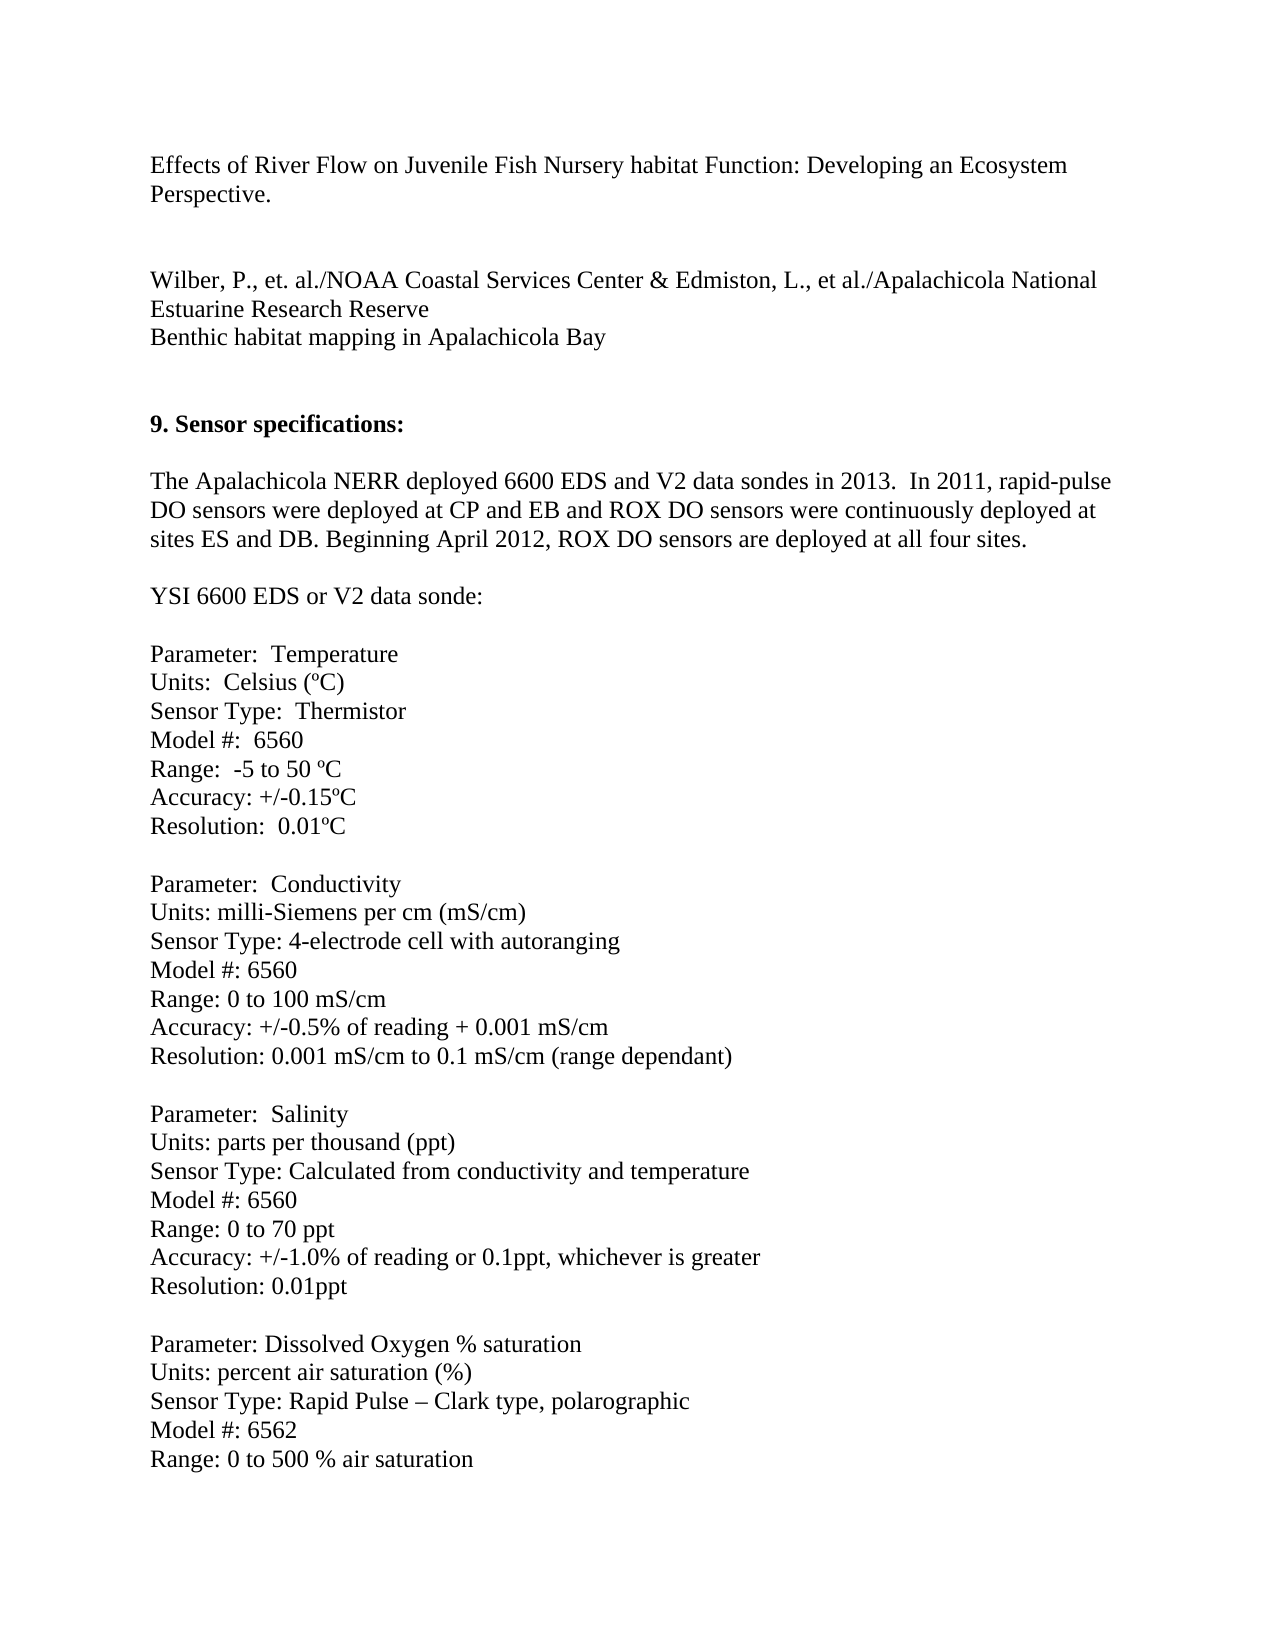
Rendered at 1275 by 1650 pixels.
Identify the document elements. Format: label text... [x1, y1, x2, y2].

text Resolution: 0.01ppt [103, 1271, 1162, 1300]
text Resolution: 0.01ºC [103, 811, 1162, 840]
text Parameter: Temperature [103, 639, 1162, 667]
text Benthic habitat mapping in [150, 322, 1125, 351]
text Model #: 6560 [103, 725, 1162, 754]
text Parameter: Conductivity [103, 869, 1162, 897]
text Sensor Type: Thermistor [103, 696, 1162, 725]
text Units: percent air saturation (%) [103, 1357, 1162, 1386]
text Resolution: 0.001 mS/cm to 0.1 mS/cm (range dependant) [103, 1041, 1162, 1070]
text Accuracy: +/-1.0% of reading or 0.1ppt, whichever is greater [103, 1242, 1162, 1271]
text Range: 0 to 100 mS/cm [103, 984, 1162, 1012]
text Units: Celsius (ºC) [103, 667, 1162, 696]
text Model #: 6562 [103, 1415, 1162, 1444]
text Effects of River Flow on Juvenile Fish Nursery habitat Function: Developing an Ecosystem Perspective. [150, 150, 1125, 207]
text Accuracy: +/-0.15ºC [103, 782, 1162, 811]
text YSI 6600 EDS or V2 data sonde: [150, 581, 1125, 610]
text Accuracy: +/-0.5% of reading + 0.001 mS/cm [103, 1012, 1162, 1041]
text The Apalachicola NERR deployed 6600 EDS and V2 data sondes in 2013. In 2011, rapid-pulse DO sensors were deployed at CP and EB and ROX DO sensors were continuously deployed at sites ES and DB. Beginning April 2012, ROX DO sensors are deployed at all four sites. [150, 466, 1125, 552]
text Sensor Type: Rapid Pulse – type, polarographic [103, 1386, 1162, 1415]
text 9. Sensor specifications: [150, 409, 1125, 437]
text Range: 0 to 70 ppt [103, 1214, 1162, 1242]
text Model #: 6560 [103, 1185, 1162, 1214]
text Range: -5 to 50 ºC [103, 754, 1162, 782]
text Parameter: Dissolved Oxygen % saturation [103, 1329, 1162, 1357]
text Sensor Type: Calculated from conductivity and temperature [103, 1156, 1162, 1185]
text Wilber, P., et. al./NOAA Coastal Services Center & Edmiston, L., et al./Apalachicola National Estuarine Research Reserve [150, 265, 1125, 322]
text Units: milli-Siemens per cm (mS/cm) [103, 897, 1162, 926]
text Model #: 6560 [103, 955, 1162, 984]
text Sensor Type: 4-electrode cell with autoranging [103, 926, 1162, 955]
text Parameter: Salinity [103, 1099, 1162, 1127]
text Units: parts per thousand (ppt) [103, 1127, 1162, 1156]
text Range: 0 to 500 % air saturation [103, 1444, 1162, 1472]
